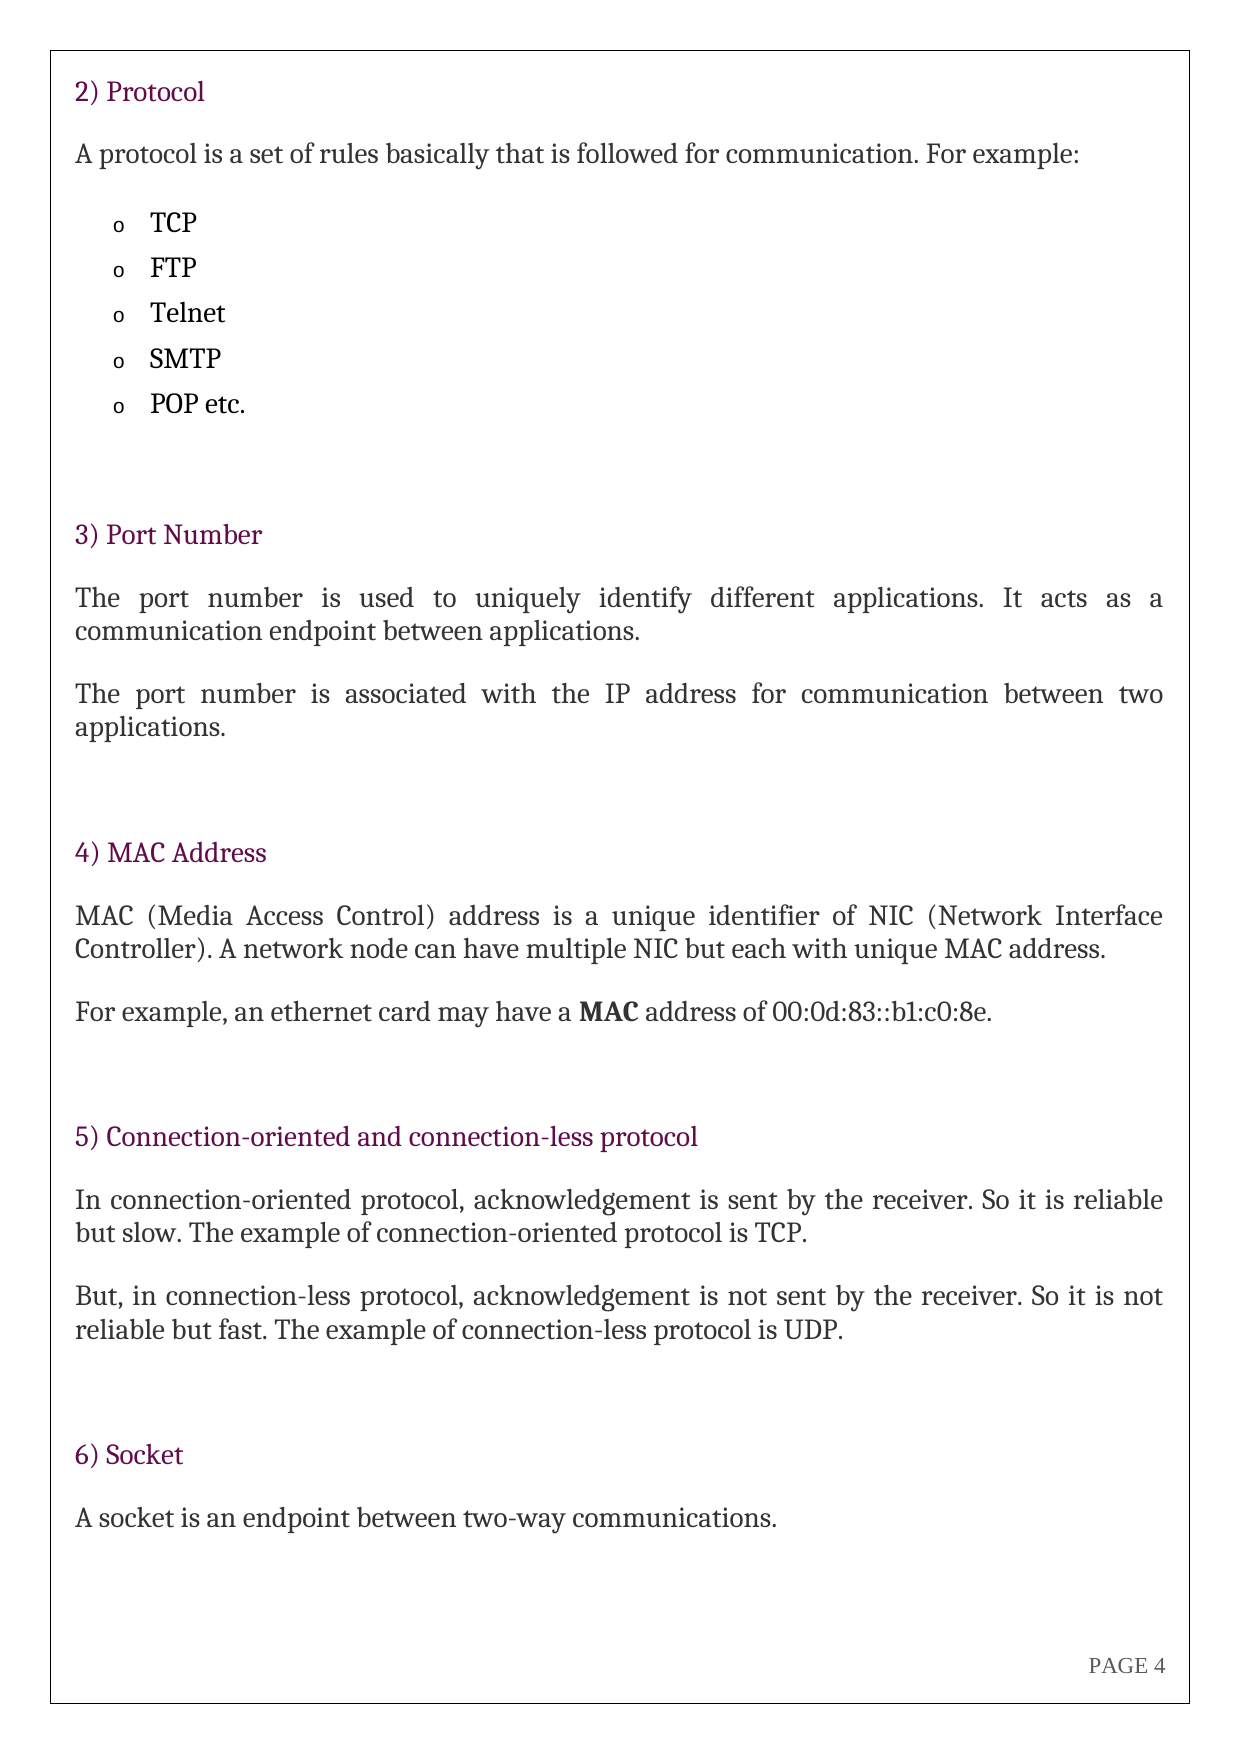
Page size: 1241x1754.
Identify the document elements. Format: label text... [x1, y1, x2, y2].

list SMTP [112, 336, 1165, 375]
text But, in connection-less protocol, acknowledgement is not sent by the receiver. So it is not reliable but fast. The example of connection-less protocol is UDP. [75, 1279, 1165, 1346]
text 5) Connection-oriented and connection-less protocol [75, 1120, 1165, 1154]
list Telnet [112, 291, 1165, 330]
text A protocol is a set of rules basically that is followed for communication. For example: [75, 138, 1165, 171]
text 4) MAC Address [75, 836, 1165, 869]
text 6) Socket [75, 1438, 1165, 1472]
text For example, an ethernet card may have a MAC address of 00:0d:83::b1:c0:8e. [75, 995, 1165, 1028]
text 3) Port Number [75, 518, 1165, 552]
text The port number is associated with the IP address for communication between two applications. [75, 677, 1165, 744]
text MAC (Media Access Control) address is a unique identifier of NIC (Network Interface Controller). A network node can have multiple NIC but each with unique MAC address. [75, 899, 1165, 966]
text 2) Protocol [75, 75, 1165, 108]
list FTP [112, 246, 1165, 285]
list TCP [112, 200, 1165, 239]
text A socket is an endpoint between two-way communications. [75, 1501, 1165, 1534]
text The port number is used to uniquely identify different applications. It acts as a communication endpoint between applications. [75, 581, 1165, 648]
list POP etc. [112, 382, 1165, 421]
text In connection-oriented protocol, acknowledgement is sent by the receiver. So it is reliable but slow. The example of connection-oriented protocol is TCP. [75, 1183, 1165, 1250]
